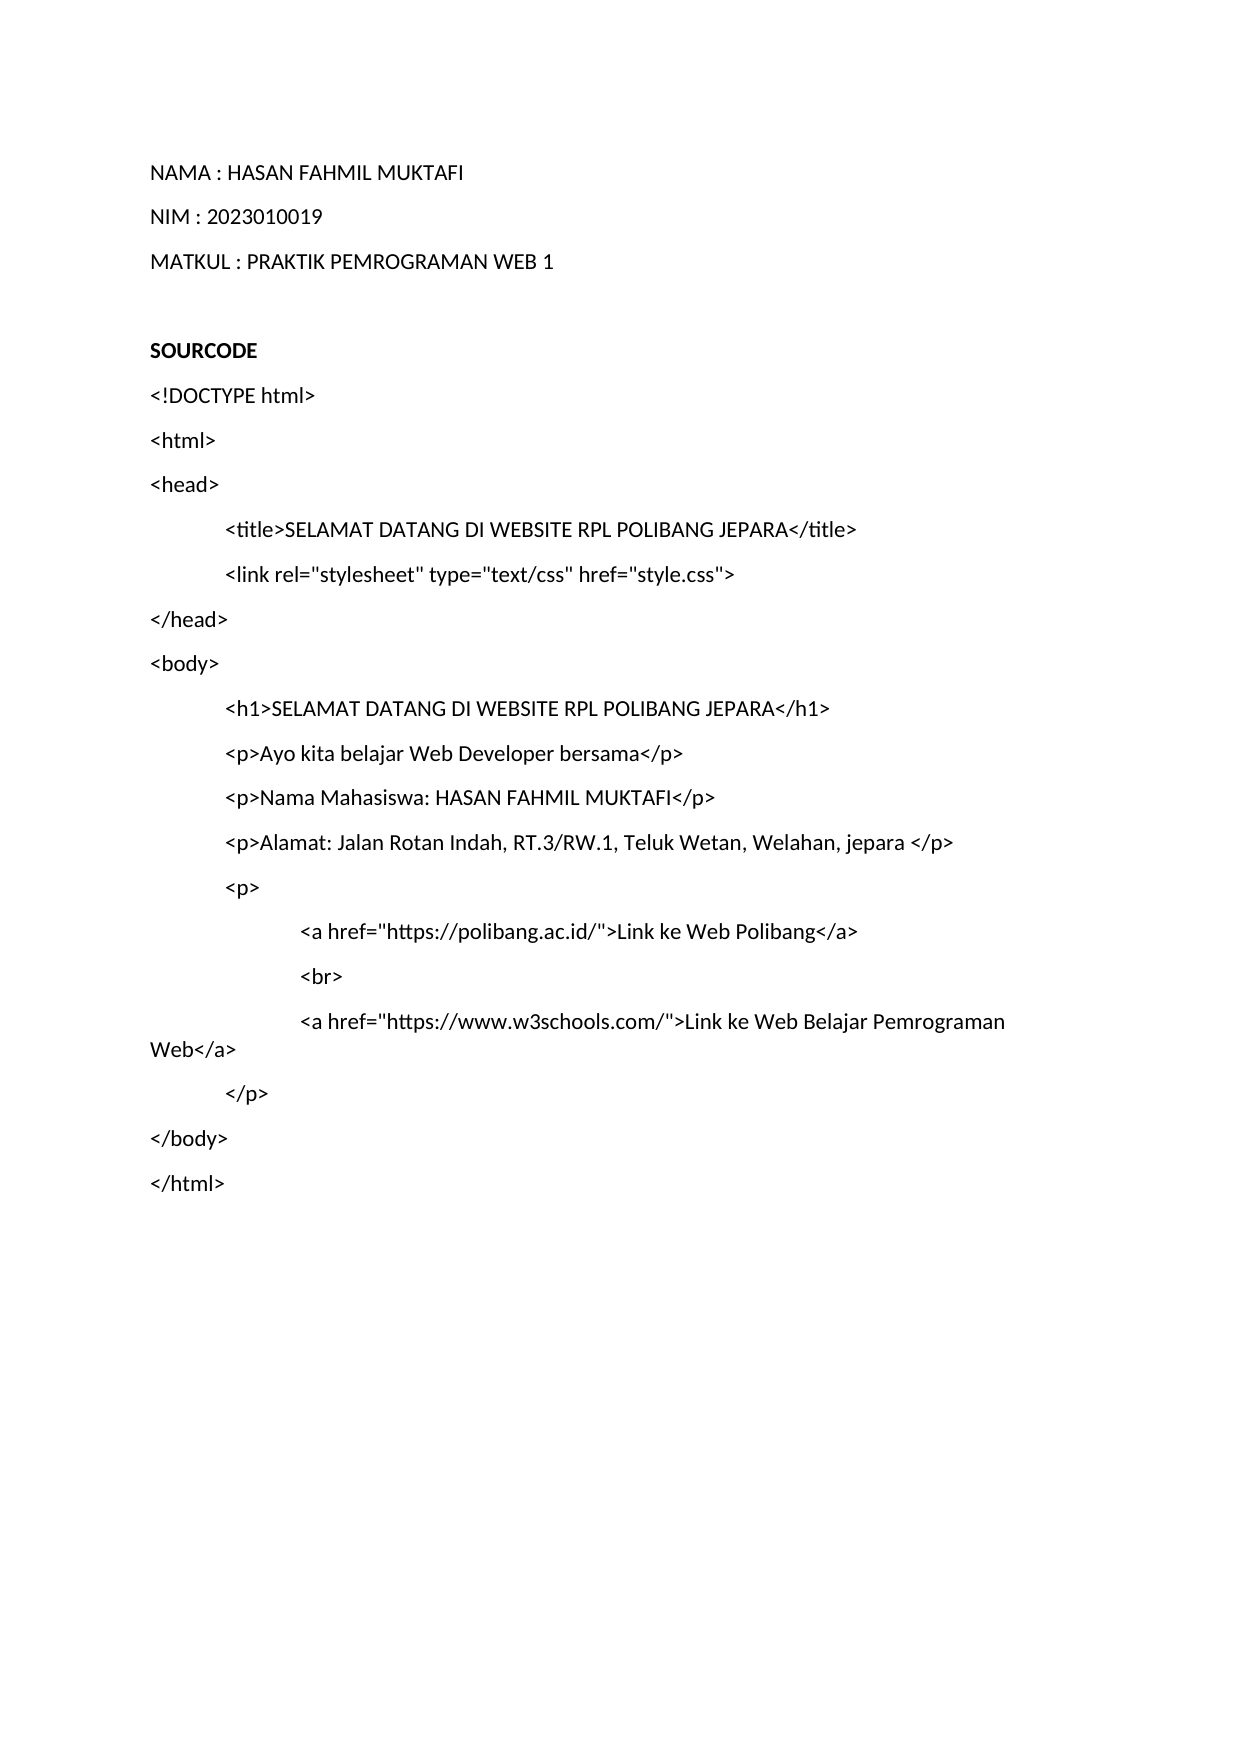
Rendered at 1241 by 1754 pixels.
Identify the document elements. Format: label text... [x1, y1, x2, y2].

text MATKUL : PRAKTIK PEMROGRAMAN WEB 1 [150, 247, 1090, 275]
text </p> [150, 1079, 1090, 1108]
text <br> [150, 962, 1090, 990]
text <p>Nama Mahasiswa: HASAN FAHMIL MUKTAFI</p> [150, 783, 1090, 811]
text <a href="https://www.w3schools.com/">Link ke Web Belajar Pemrograman Web</a> [150, 1007, 1090, 1063]
text SOURCODE [150, 337, 1090, 364]
text <a href="https://polibang.ac.id/">Link ke Web Polibang</a> [150, 917, 1090, 946]
text <head> [150, 471, 1090, 499]
text <body> [150, 649, 1090, 677]
text <h1>SELAMAT DATANG DI WEBSITE RPL POLIBANG JEPARA</h1> [150, 694, 1090, 722]
text NIM : 2023010019 [150, 202, 1090, 231]
text <p>Ayo kita belajar Web Developer bersama</p> [150, 739, 1090, 767]
text <p> [150, 873, 1090, 901]
text </head> [150, 605, 1090, 633]
text <title>SELAMAT DATANG DI WEBSITE RPL POLIBANG JEPARA</title> [150, 515, 1090, 543]
text <html> [150, 426, 1090, 454]
text <link rel="stylesheet" type="text/css" href="style.css"> [150, 560, 1090, 588]
text NAMA : HASAN FAHMIL MUKTAFI [150, 158, 1090, 186]
text <p>Alamat: Jalan Rotan Indah, RT.3/RW.1, Teluk Wetan, Welahan, jepara </p> [150, 828, 1090, 856]
text <!DOCTYPE html> [150, 381, 1090, 409]
text </body> [150, 1124, 1090, 1152]
text </html> [150, 1169, 1090, 1197]
